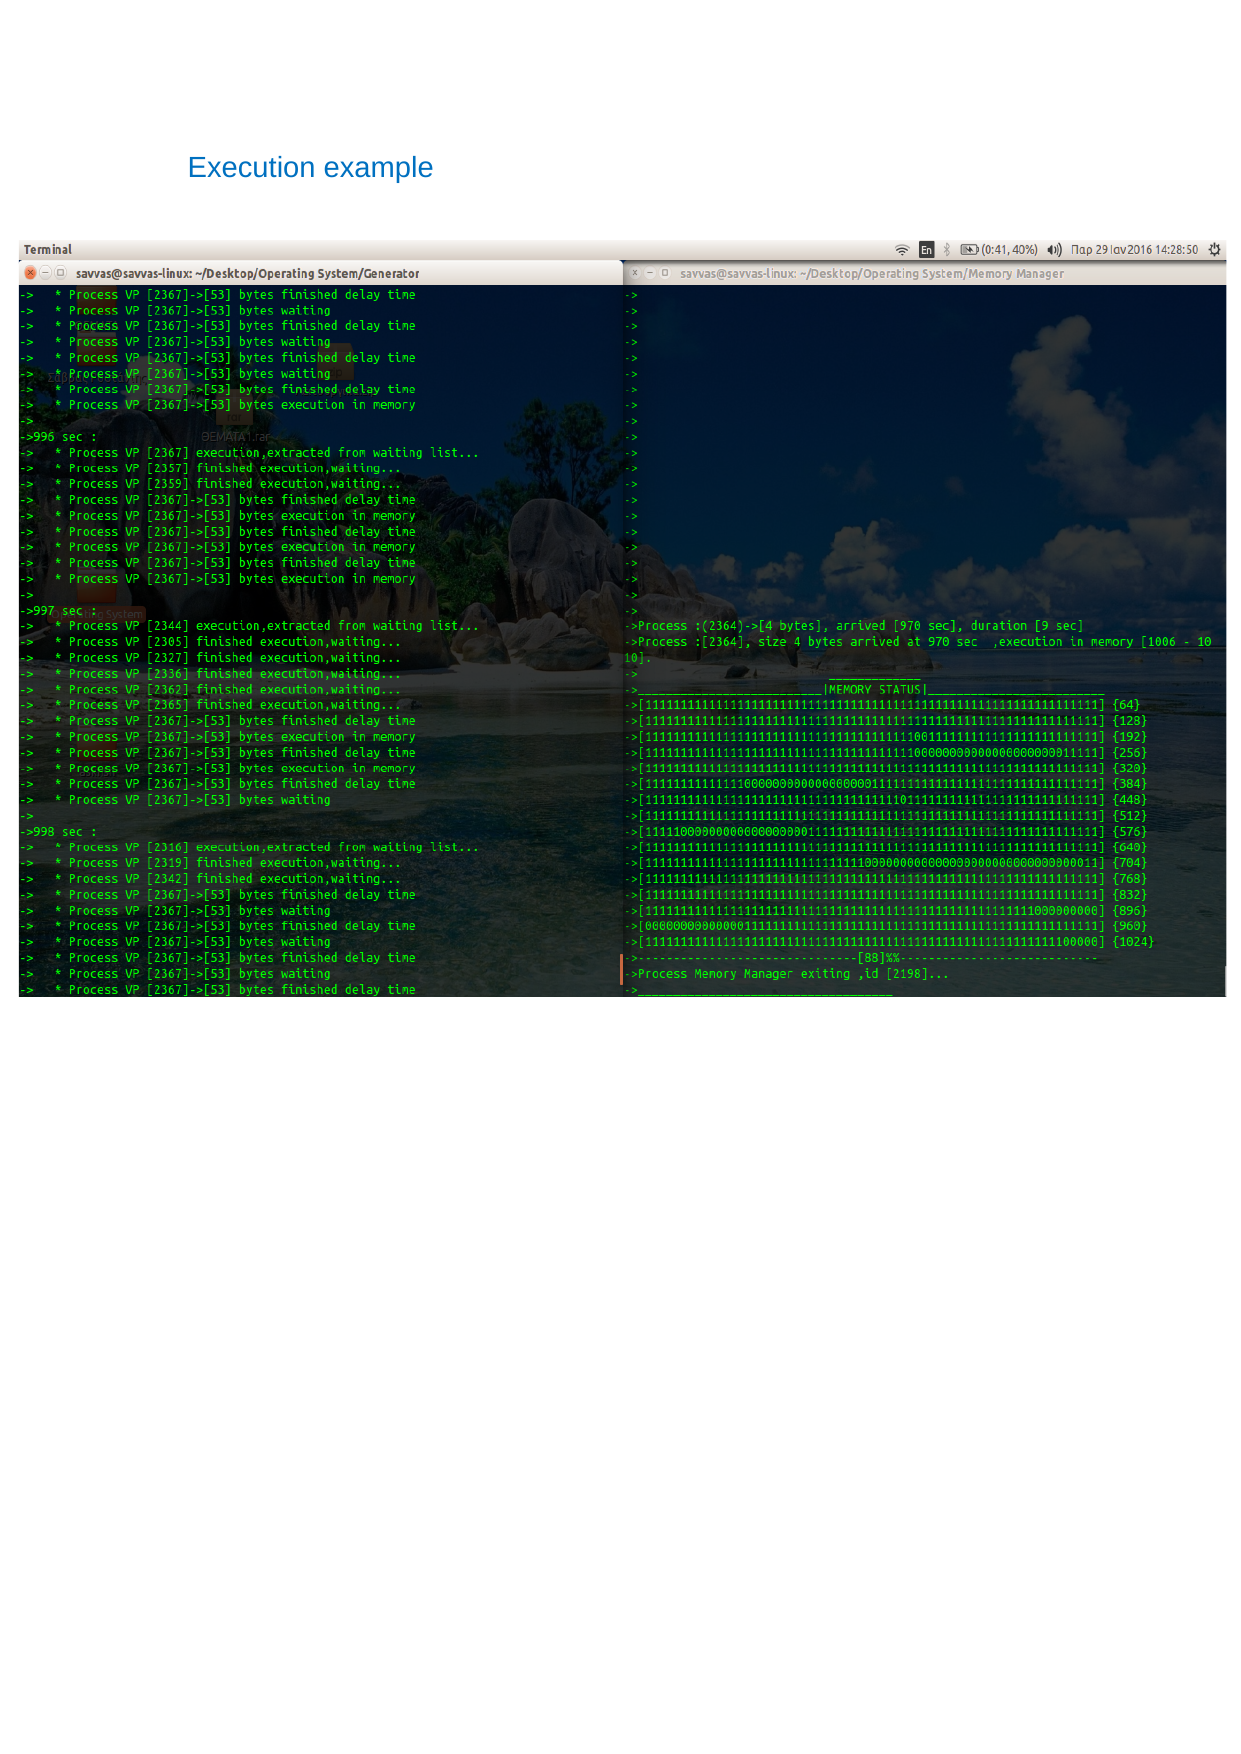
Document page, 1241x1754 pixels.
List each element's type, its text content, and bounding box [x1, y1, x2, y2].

picture [18, 240, 1227, 997]
subtitle Execution example [187, 150, 1053, 183]
